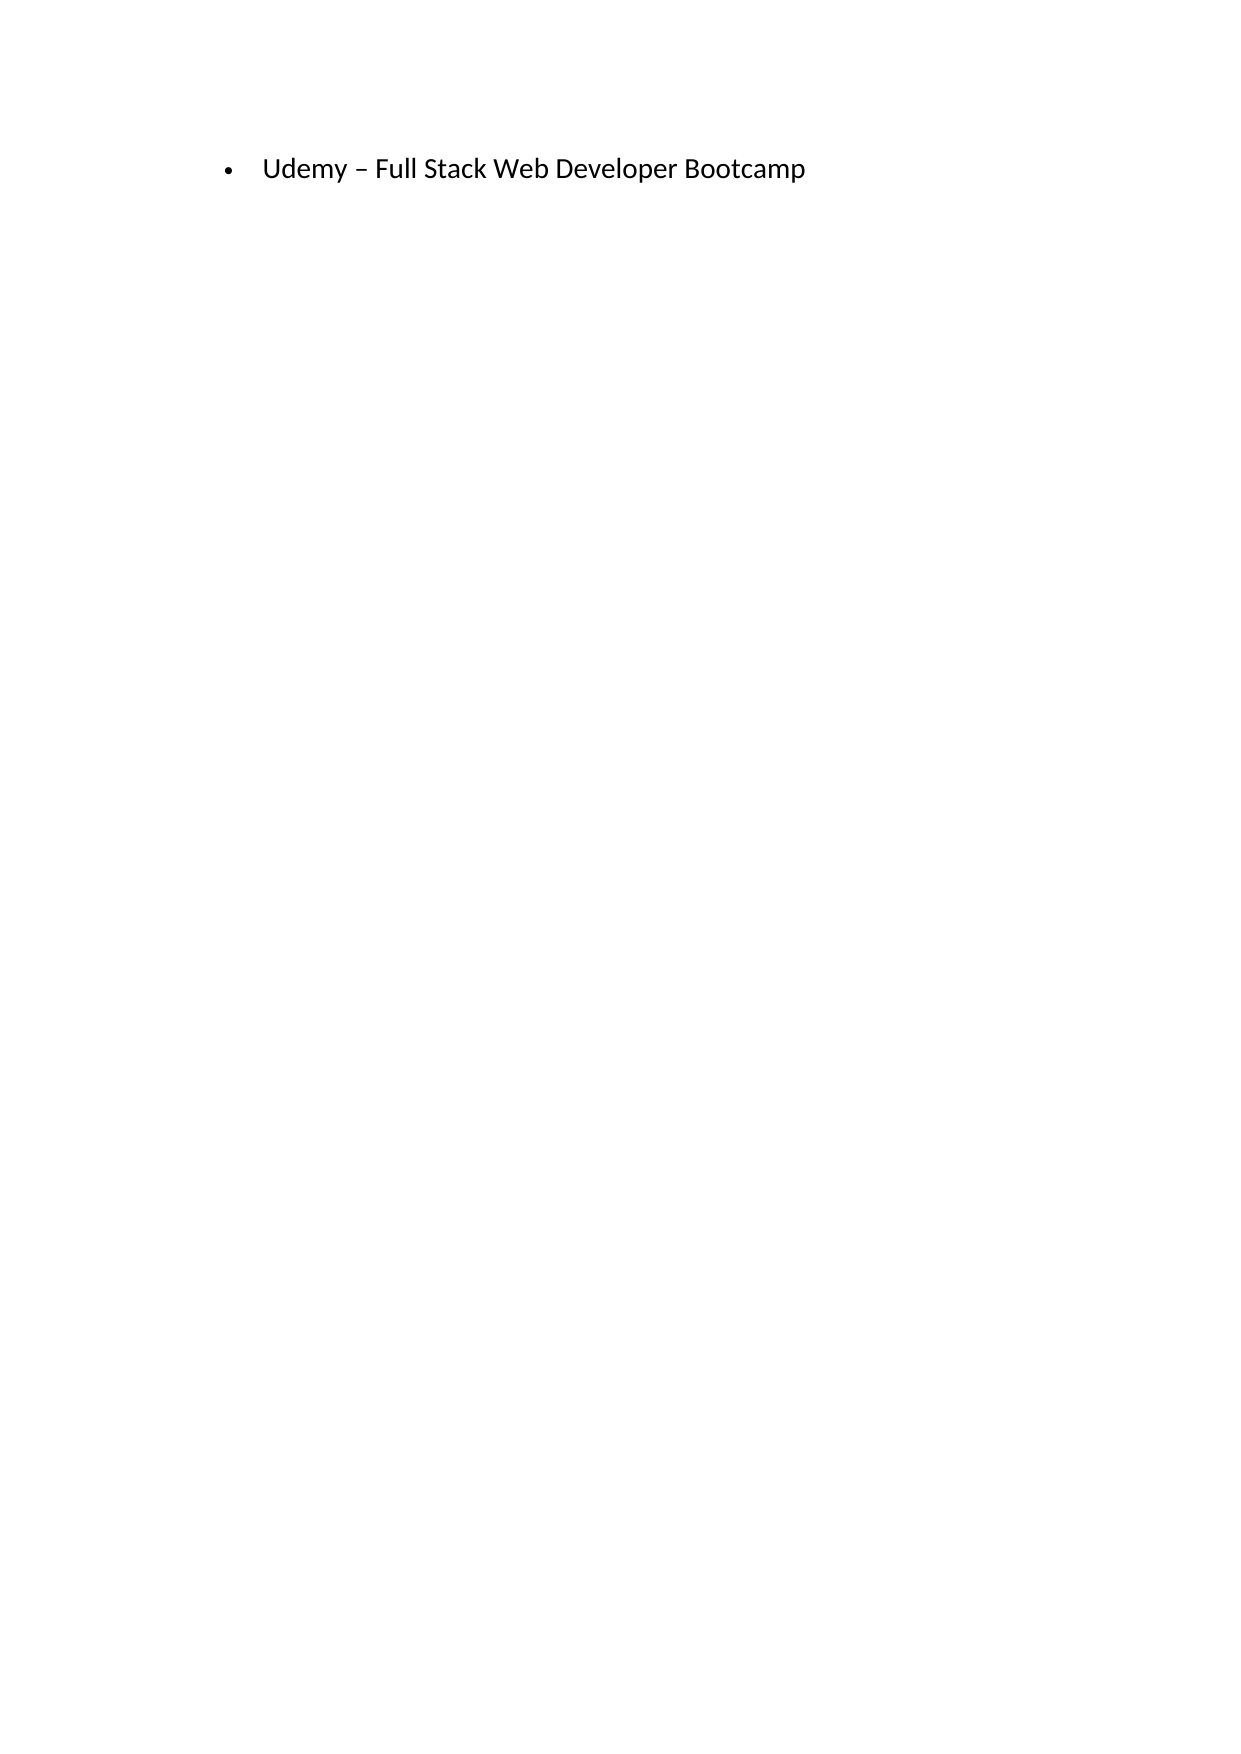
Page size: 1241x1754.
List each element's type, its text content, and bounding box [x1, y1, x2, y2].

list Udemy – Full Stack Web Developer Bootcamp [225, 150, 1053, 186]
